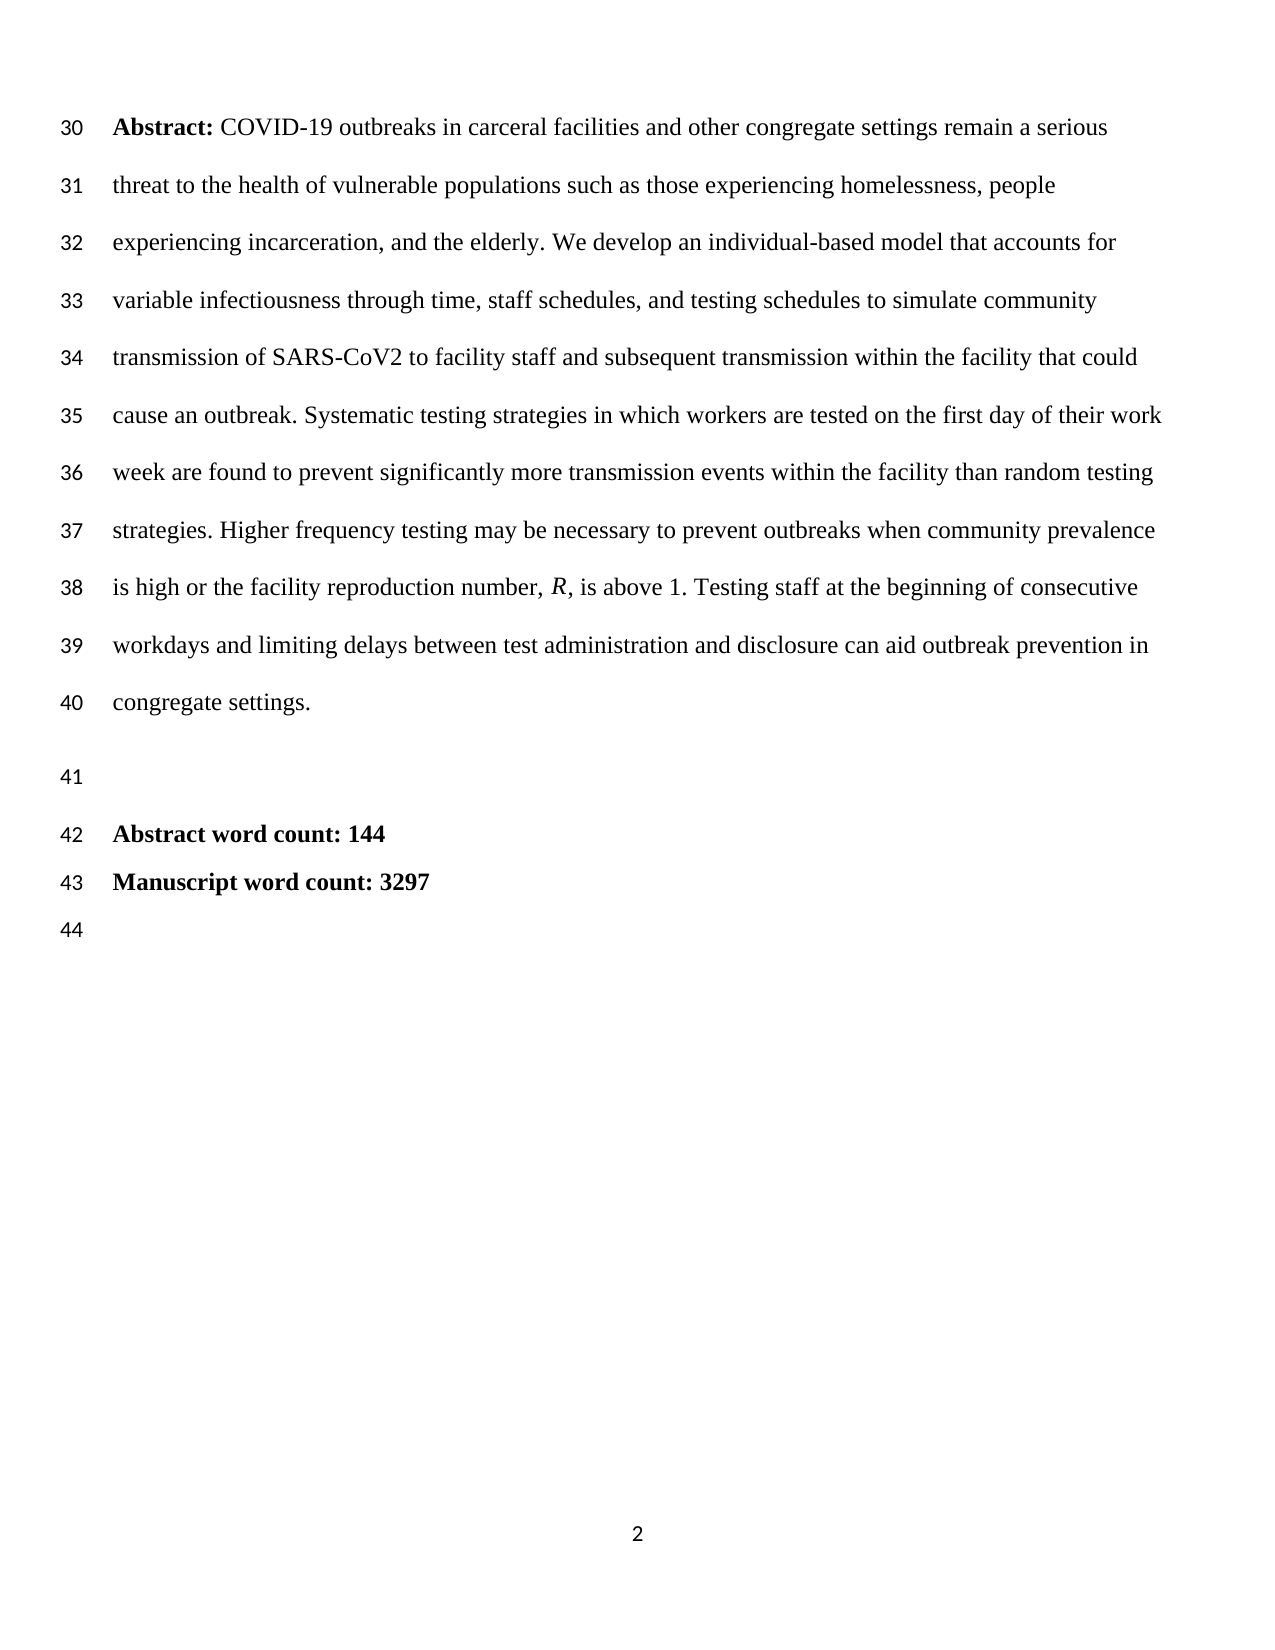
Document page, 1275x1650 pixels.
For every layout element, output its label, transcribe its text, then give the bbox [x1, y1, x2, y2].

text Abstract word count: 144 [112, 819, 1162, 848]
text Abstract: COVID-19 outbreaks in carceral facilities and other congregate settings remain a serious threat to the health of vulnerable populations such as those experiencing homelessness, people experiencing incarceration, and the elderly. We develop an individual-based model that accounts for variable infectiousness through time, staff schedules, and testing schedules to simulate community transmission of SARS-CoV2 to facility staff and subsequent transmission within the facility that could cause an outbreak. Systematic testing strategies in which workers are tested on the first day of their work week are found to prevent significantly more transmission events within the facility than random testing strategies. Higher frequency testing may be necessary to prevent outbreaks when community prevalence is high or the facility reproduction number, , is above 1. Testing staff at the beginning of consecutive workdays and limiting delays between test administration and disclosure can aid outbreak prevention in congregate settings. [112, 112, 1162, 716]
text Manuscript word count: 3297 [112, 867, 1162, 896]
